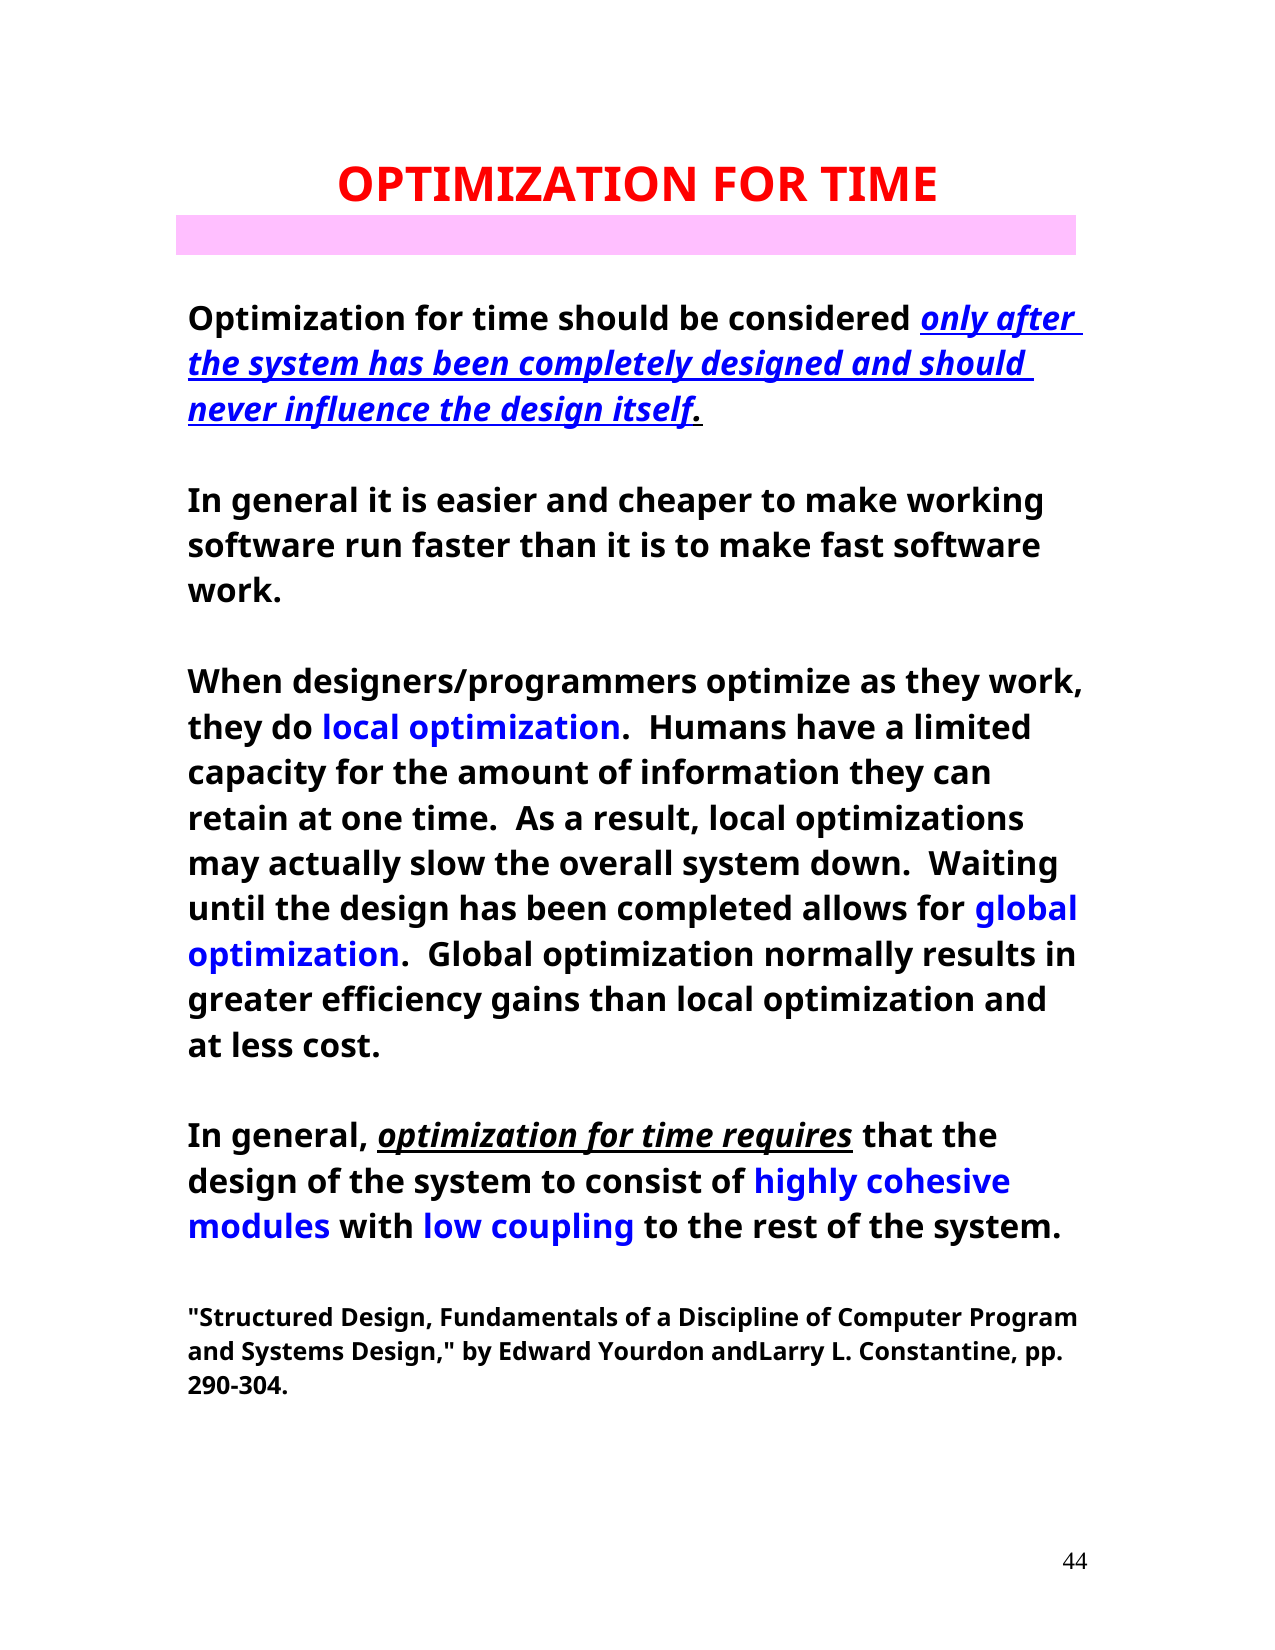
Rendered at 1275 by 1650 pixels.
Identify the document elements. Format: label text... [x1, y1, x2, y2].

text "Structured Design, Fundamentals of a Discipline of Computer Program and Systems Design," by Edward Yourdon andLarry L. Constantine, pp. 290-304. [187, 1299, 1087, 1402]
text When designers/programmers optimize as they work, they do local optimization. Humans have a limited capacity for the amount of information they can retain at one time. As a result, local optimizations may actually slow the overall system down. Waiting until the design has been completed allows for global optimization. Global optimization normally results in greater efficiency gains than local optimization and at less cost. [187, 658, 1087, 1067]
table_header [176, 215, 626, 255]
text In general it is easier and cheaper to make working software run faster than it is to make fast software work. [187, 476, 1087, 613]
table_header [626, 215, 1076, 255]
text OPTIMIZATION FOR TIME [187, 150, 1087, 215]
text Optimization for time should be considered only after the system has been completely designed and should never influence the design itself. [187, 295, 1087, 431]
text In general, optimization for time requires that the design of the system to consist of highly cohesive modules with low coupling to the rest of the system. [187, 1112, 1087, 1248]
